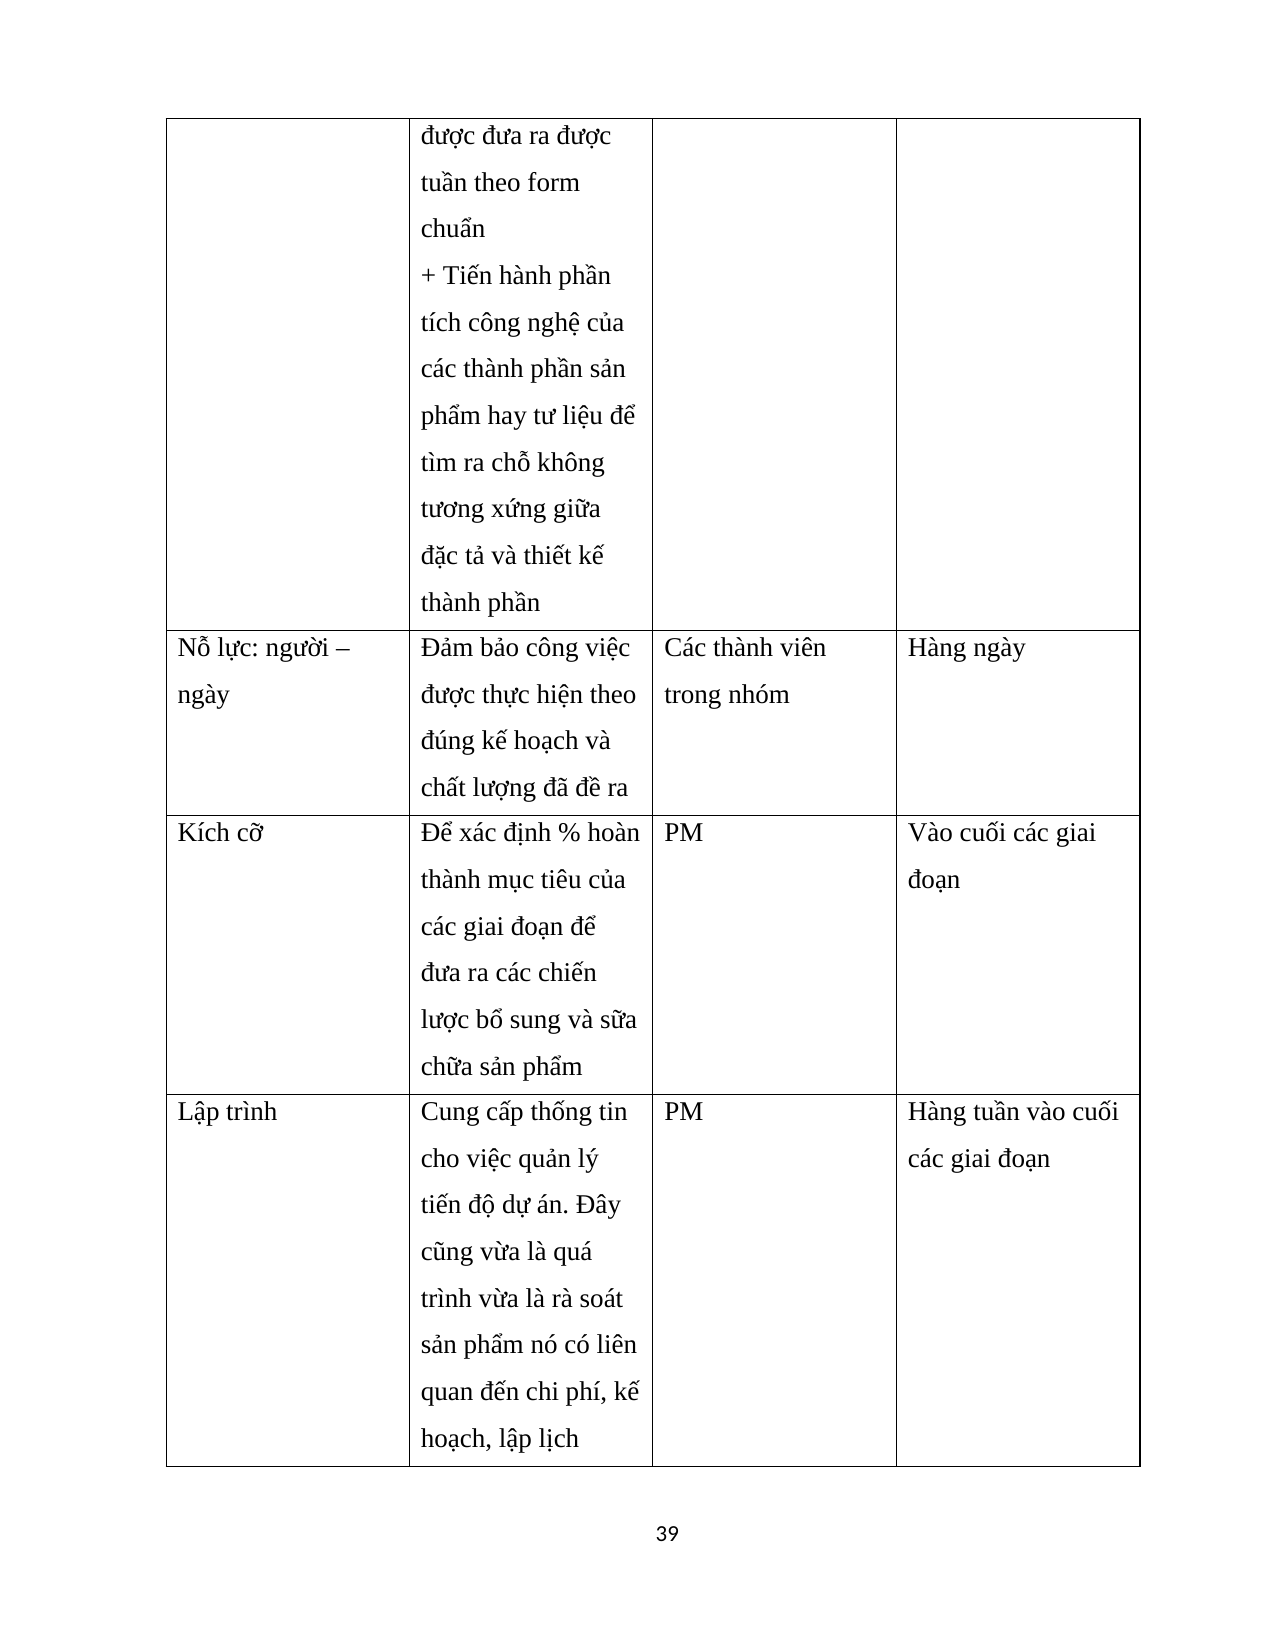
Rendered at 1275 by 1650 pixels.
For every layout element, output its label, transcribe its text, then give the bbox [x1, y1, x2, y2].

table_cell PM [653, 1095, 896, 1466]
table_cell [167, 119, 409, 630]
table_cell Kích cỡ [167, 816, 409, 1094]
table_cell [410, 119, 652, 630]
table_cell Cung cấp thống tin cho việc quản lý tiến độ dự án. Đây cũng vừa là quá trình vừa là rà soát sản phẩm nó có liên quan đến chi phí, kế hoạch, lập lịch [410, 1095, 652, 1466]
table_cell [897, 119, 1139, 630]
table_cell Để xác định % hoàn thành mục tiêu của các giai đoạn để đưa ra các chiến lược bổ sung và sữa chữa sản phẩm [410, 816, 652, 1094]
table_cell Lập trình [167, 1095, 409, 1466]
table_cell Nỗ lực: người – ngày [167, 631, 409, 815]
table_cell Các thành viên trong nhóm [653, 631, 896, 815]
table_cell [653, 119, 896, 630]
table_cell Đảm bảo công việc được thực hiện theo đúng kế hoạch và chất lượng đã đề ra [410, 631, 652, 815]
table_cell Hàng ngày [897, 631, 1139, 815]
table_cell Vào cuối các giai đoạn [897, 816, 1139, 1094]
table_cell PM [653, 816, 896, 1094]
table_cell Hàng tuần vào cuối các giai đoạn [897, 1095, 1139, 1466]
